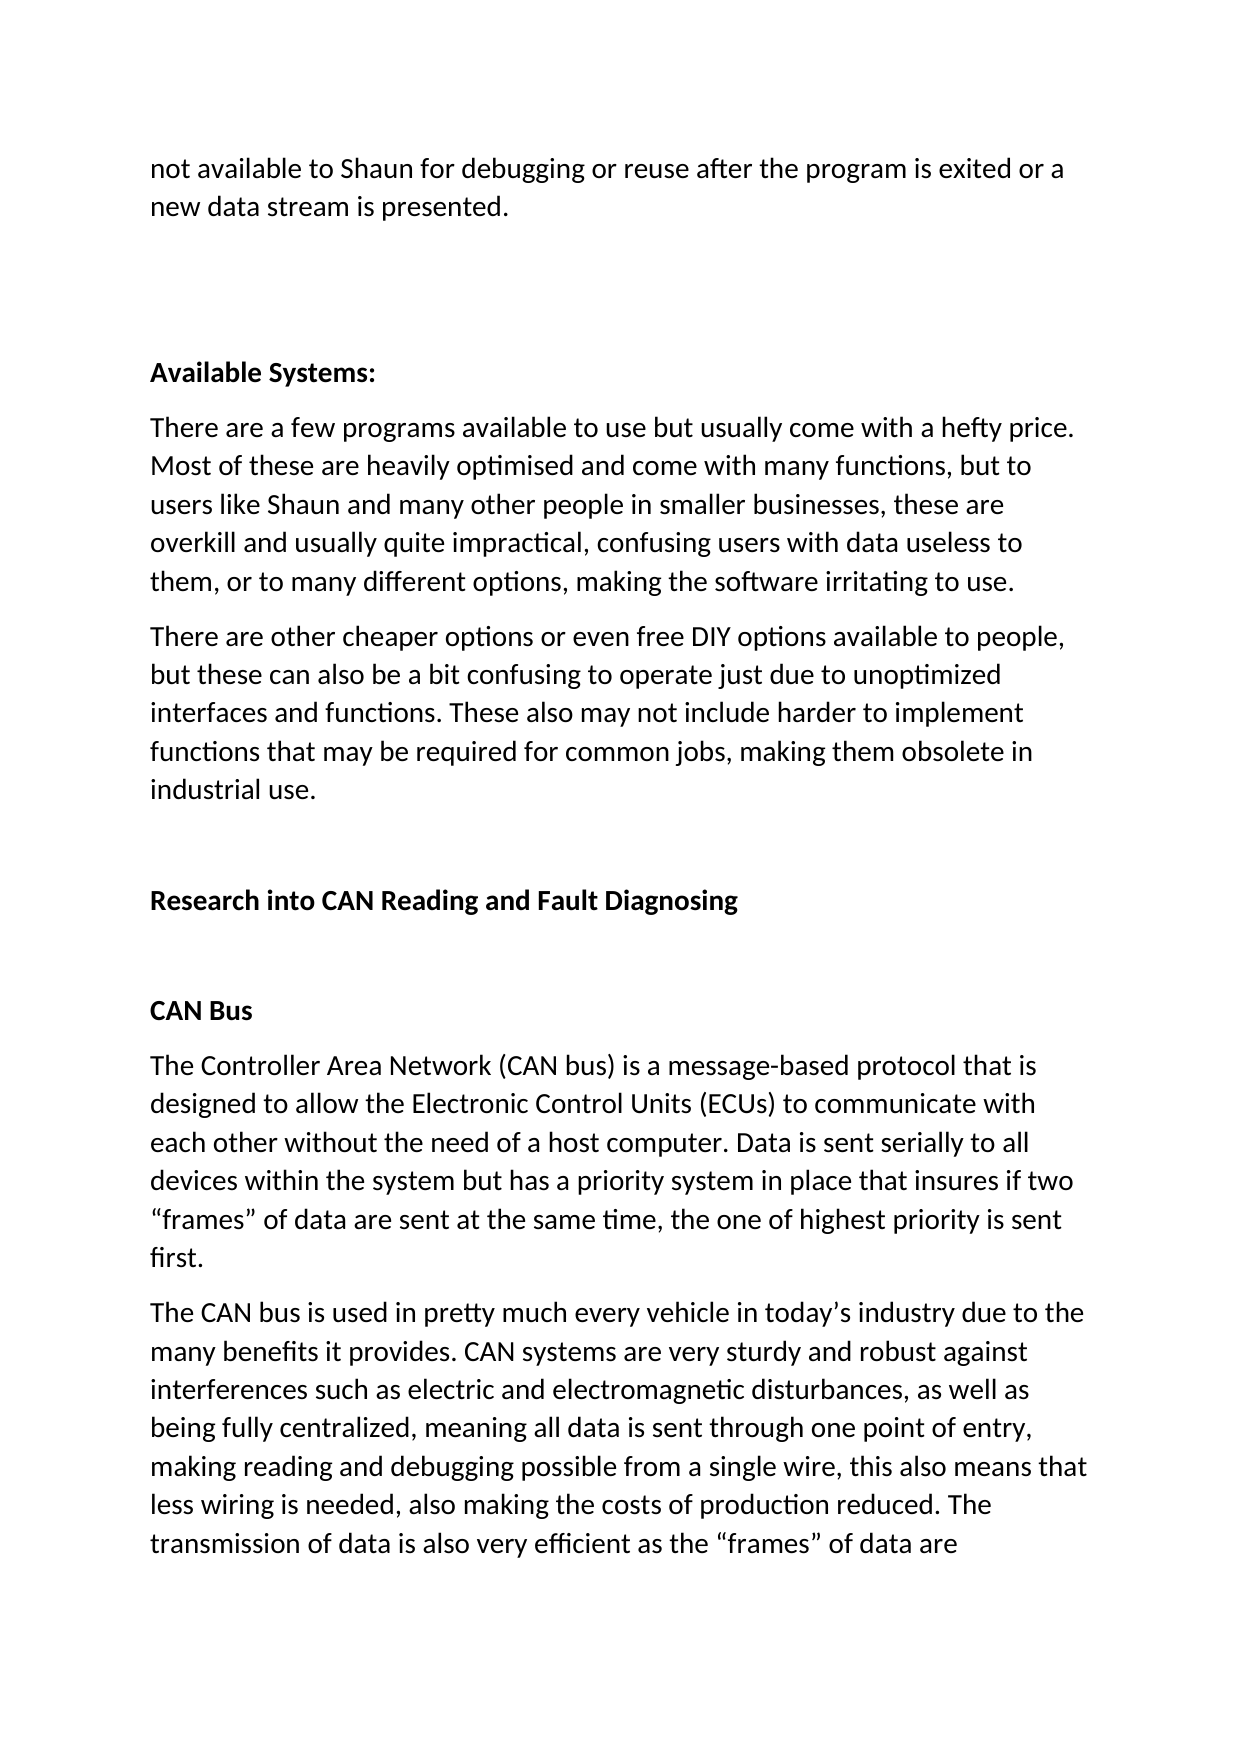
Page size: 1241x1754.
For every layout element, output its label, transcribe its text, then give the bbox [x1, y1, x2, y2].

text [150, 150, 1090, 224]
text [150, 1294, 1090, 1561]
text CAN Bus [150, 992, 1090, 1027]
text The Controller Area Network (CAN bus) is a message-based protocol that is designed to allow the Electronic Control Units (ECUs) to communicate with each other without the need of a host computer. Data is sent serially to all devices within the system but has a priority system in place that insures if two “frames” of data are sent at the same time, the one of highest priority is sent first. [150, 1047, 1090, 1275]
text Research into CAN Reading and Fault Diagnosing [150, 882, 1090, 917]
text There are other cheaper options or even free DIY options available to people, but these can also be a bit confusing to operate just due to unoptimized interfaces and functions. These also may not include harder to implement functions that may be required for common jobs, making them obsolete in industrial use. [150, 618, 1090, 807]
text There are a few programs available to use but usually come with a hefty price. Most of these are heavily optimised and come with many functions, but to users like Shaun and many other people in smaller businesses, these are overkill and usually quite impractical, confusing users with data useless to them, or to many different options, making the software irritating to use. [150, 409, 1090, 598]
text Available Systems: [150, 354, 1090, 389]
